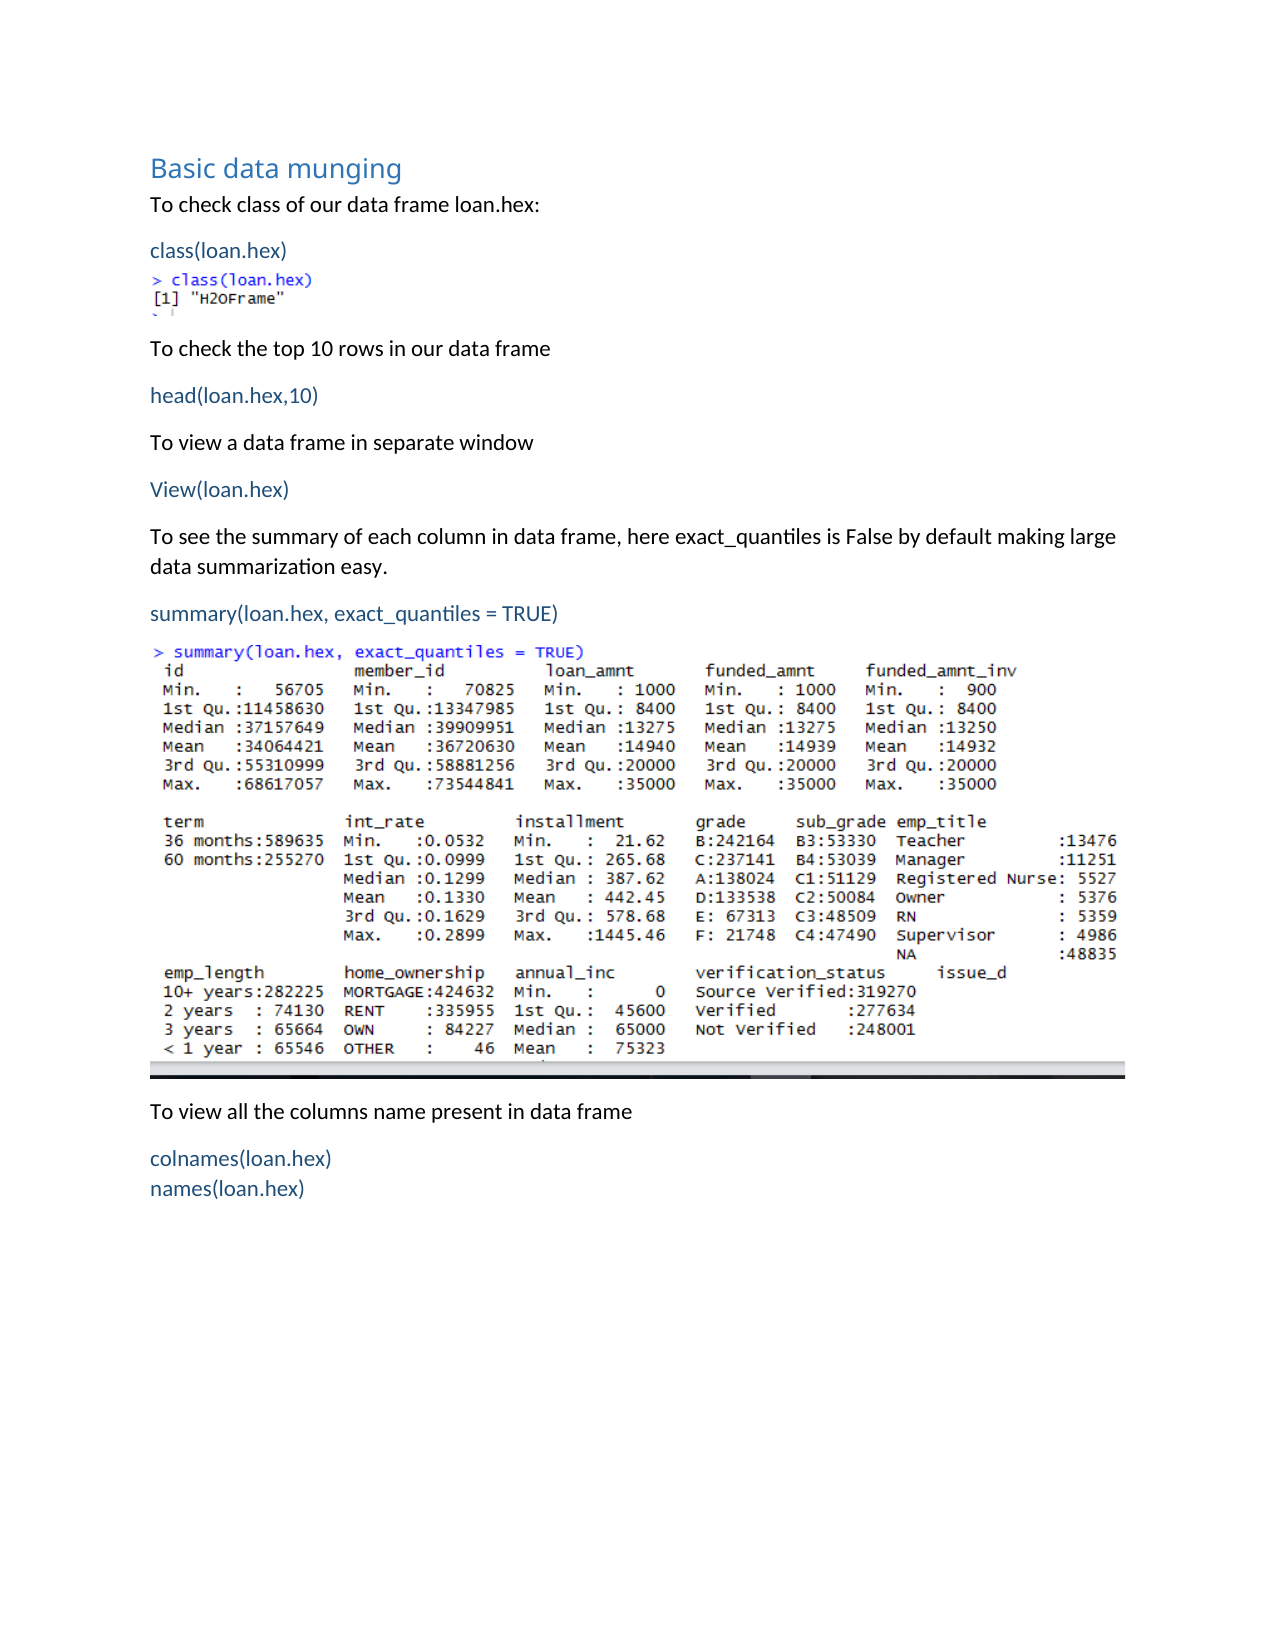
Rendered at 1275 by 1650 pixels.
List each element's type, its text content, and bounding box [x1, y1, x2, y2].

text To check class of our data frame loan.hex: [150, 190, 1125, 218]
text To check the top 10 rows in our data frame [150, 334, 1125, 362]
subtitle Basic data munging [150, 150, 1125, 187]
text head(loan.hex,10) [150, 381, 1125, 409]
text colnames(loan.hex) [150, 1144, 1125, 1172]
text To see the summary of each column in data frame, here exact_quantiles is False by default making large data summarization easy. [150, 522, 1125, 580]
text summary(loan.hex, exact_quantiles = TRUE) [150, 599, 1125, 627]
picture [150, 266, 1125, 316]
text To view all the columns name present in data frame [150, 1097, 1125, 1125]
text View(loan.hex) [150, 475, 1125, 503]
text To view a data frame in separate window [150, 428, 1125, 456]
picture [150, 645, 1125, 1079]
text class(loan.hex) [150, 237, 1125, 266]
text names(loan.hex) [150, 1174, 1125, 1202]
